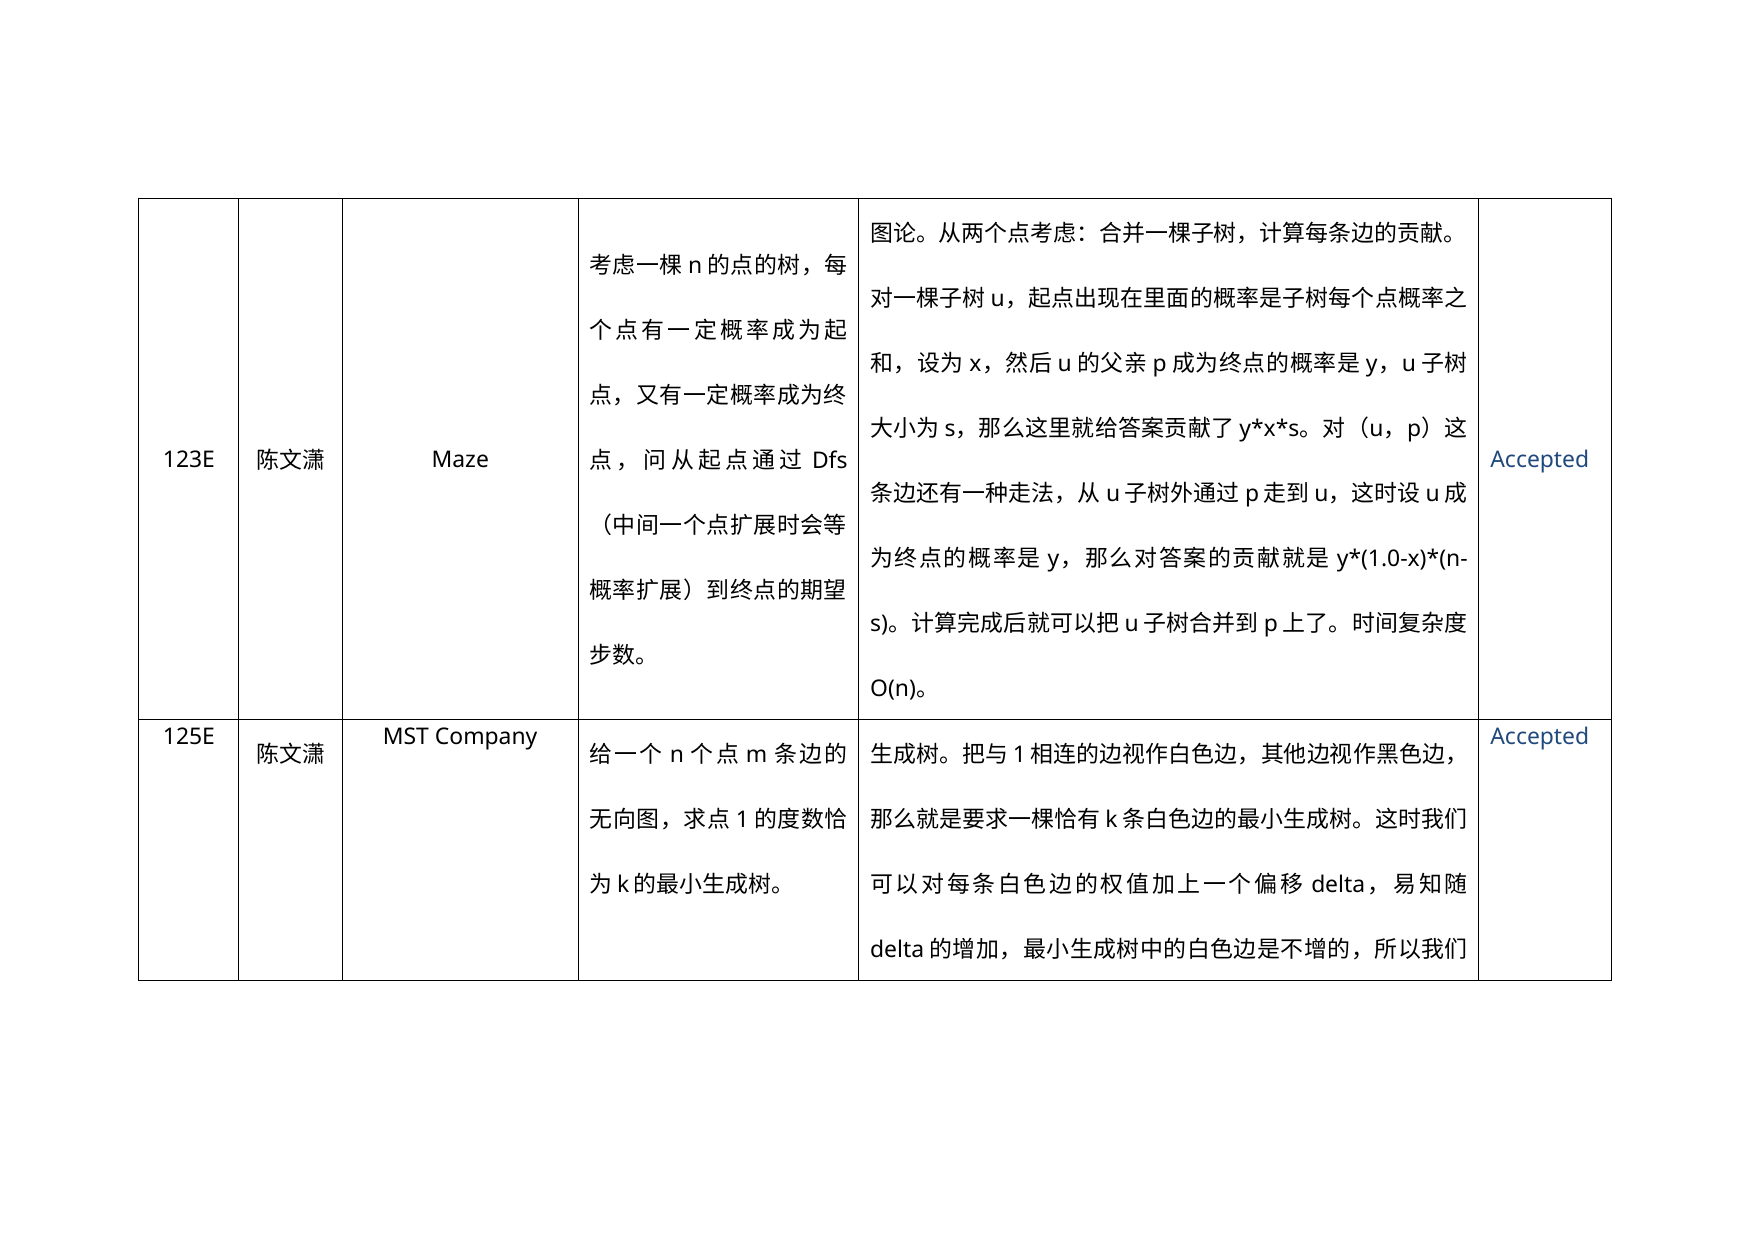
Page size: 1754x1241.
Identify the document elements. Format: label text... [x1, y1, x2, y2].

table_cell 陈文潇 [239, 720, 342, 980]
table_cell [579, 720, 858, 980]
table_cell 考虑一棵n的点的树，每个点有一定概率成为起点，又有一定概率成为终点，问从起点通过Dfs（中间一个点扩展时会等概率扩展）到终点的期望步数。 [579, 199, 858, 719]
table_cell 陈文潇 [239, 199, 342, 719]
table_cell Accepted [1479, 199, 1611, 719]
table_cell MST Company [343, 720, 578, 980]
table_cell 图论。从两个点考虑：合并一棵子树，计算每条边的贡献。对一棵子树u，起点出现在里面的概率是子树每个点概率之和，设为x，然后u的父亲p成为终点的概率是y，u子树大小为s，那么这里就给答案贡献了y*x*s。对（u，p）这条边还有一种走法，从u子树外通过p走到u，这时设u成为终点的概率是y，那么对答案的贡献就是y*(1.0-x)*(n-s)。计算完成后就可以把u子树合并到p上了。时间复杂度O(n)。 [859, 199, 1478, 719]
table_cell Maze [343, 199, 578, 719]
table_cell 123E [139, 199, 238, 719]
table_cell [859, 720, 1478, 980]
table_cell 125E [139, 720, 238, 980]
table_cell Accepted [1479, 720, 1611, 980]
